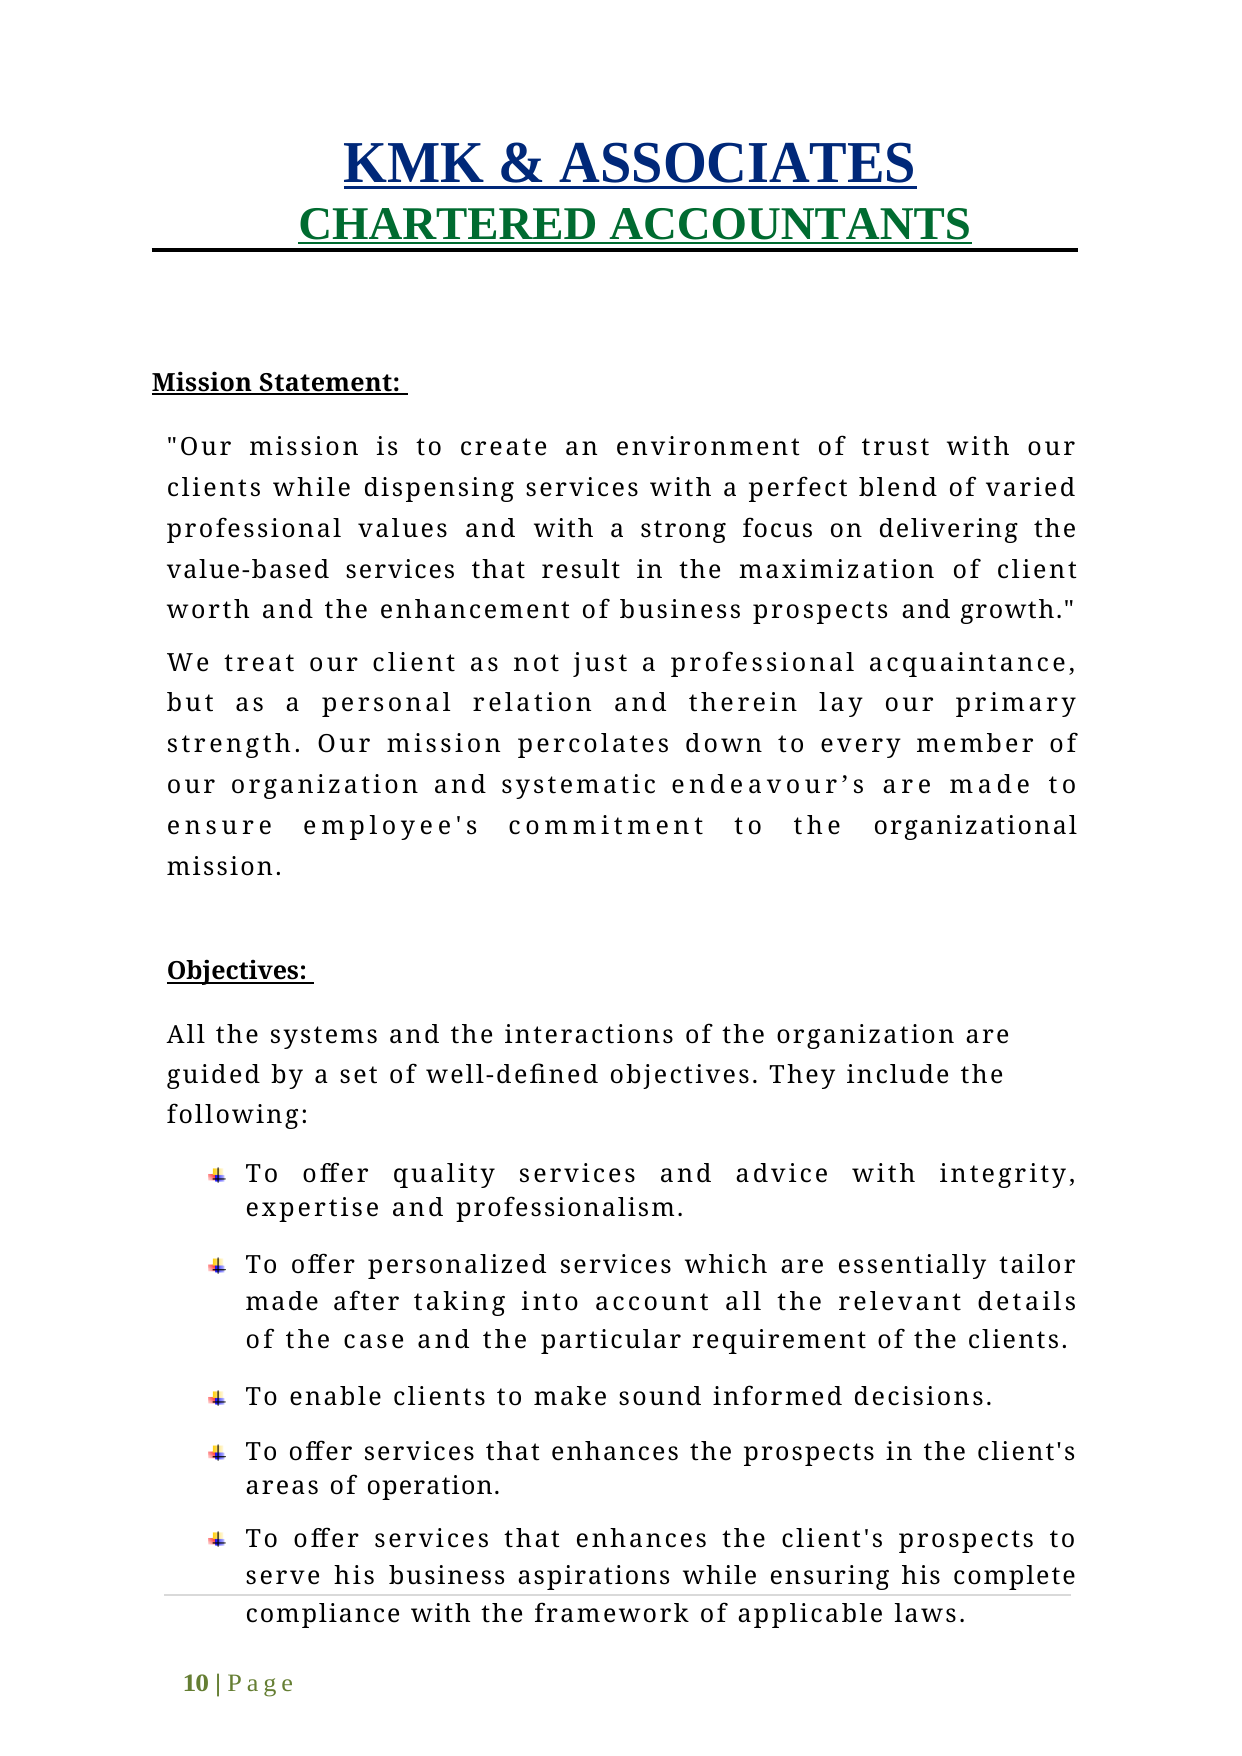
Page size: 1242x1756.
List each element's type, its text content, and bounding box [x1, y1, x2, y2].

list To offer quality services and advice with integrity, expertise and professionalism. [208, 1156, 1077, 1224]
list To offer personalized services which are essentially tailor made after taking into account all the relevant details of the case and the particular requirement of the clients. [208, 1247, 1077, 1356]
picture [208, 1389, 226, 1406]
picture [208, 1443, 226, 1461]
picture [208, 1166, 226, 1183]
list To offer services that enhances the prospects in the client's areas of operation. [208, 1433, 1077, 1502]
list To offer services that enhances the client's prospects to serve his business aspirations while ensuring his complete compliance with the framework of applicable laws. [208, 1520, 1077, 1630]
text Objectives: [167, 953, 1084, 987]
text All the systems and the interactions of the organization are guided by a set of well-defined objectives. They include the following: [167, 1017, 1077, 1131]
text We treat our client as not just a professional acquaintance, but as a personal relation and therein lay our primary strength. Our mission percolates down to every member of our organization and systematic endeavour’s are made to ensure employee's commitment to the organizational mission. [167, 644, 1077, 882]
list To enable clients to make sound informed decisions. [208, 1385, 1084, 1411]
text "Our mission is to create an environment of trust with our clients while dispensing services with a perfect blend of varied professional values and with a strong focus on delivering the value-based services that result in the maximization of client worth and the enhancement of business prospects and growth." [167, 429, 1077, 626]
text Mission Statement: [152, 257, 1084, 399]
picture [208, 1530, 226, 1547]
picture [208, 1256, 226, 1274]
